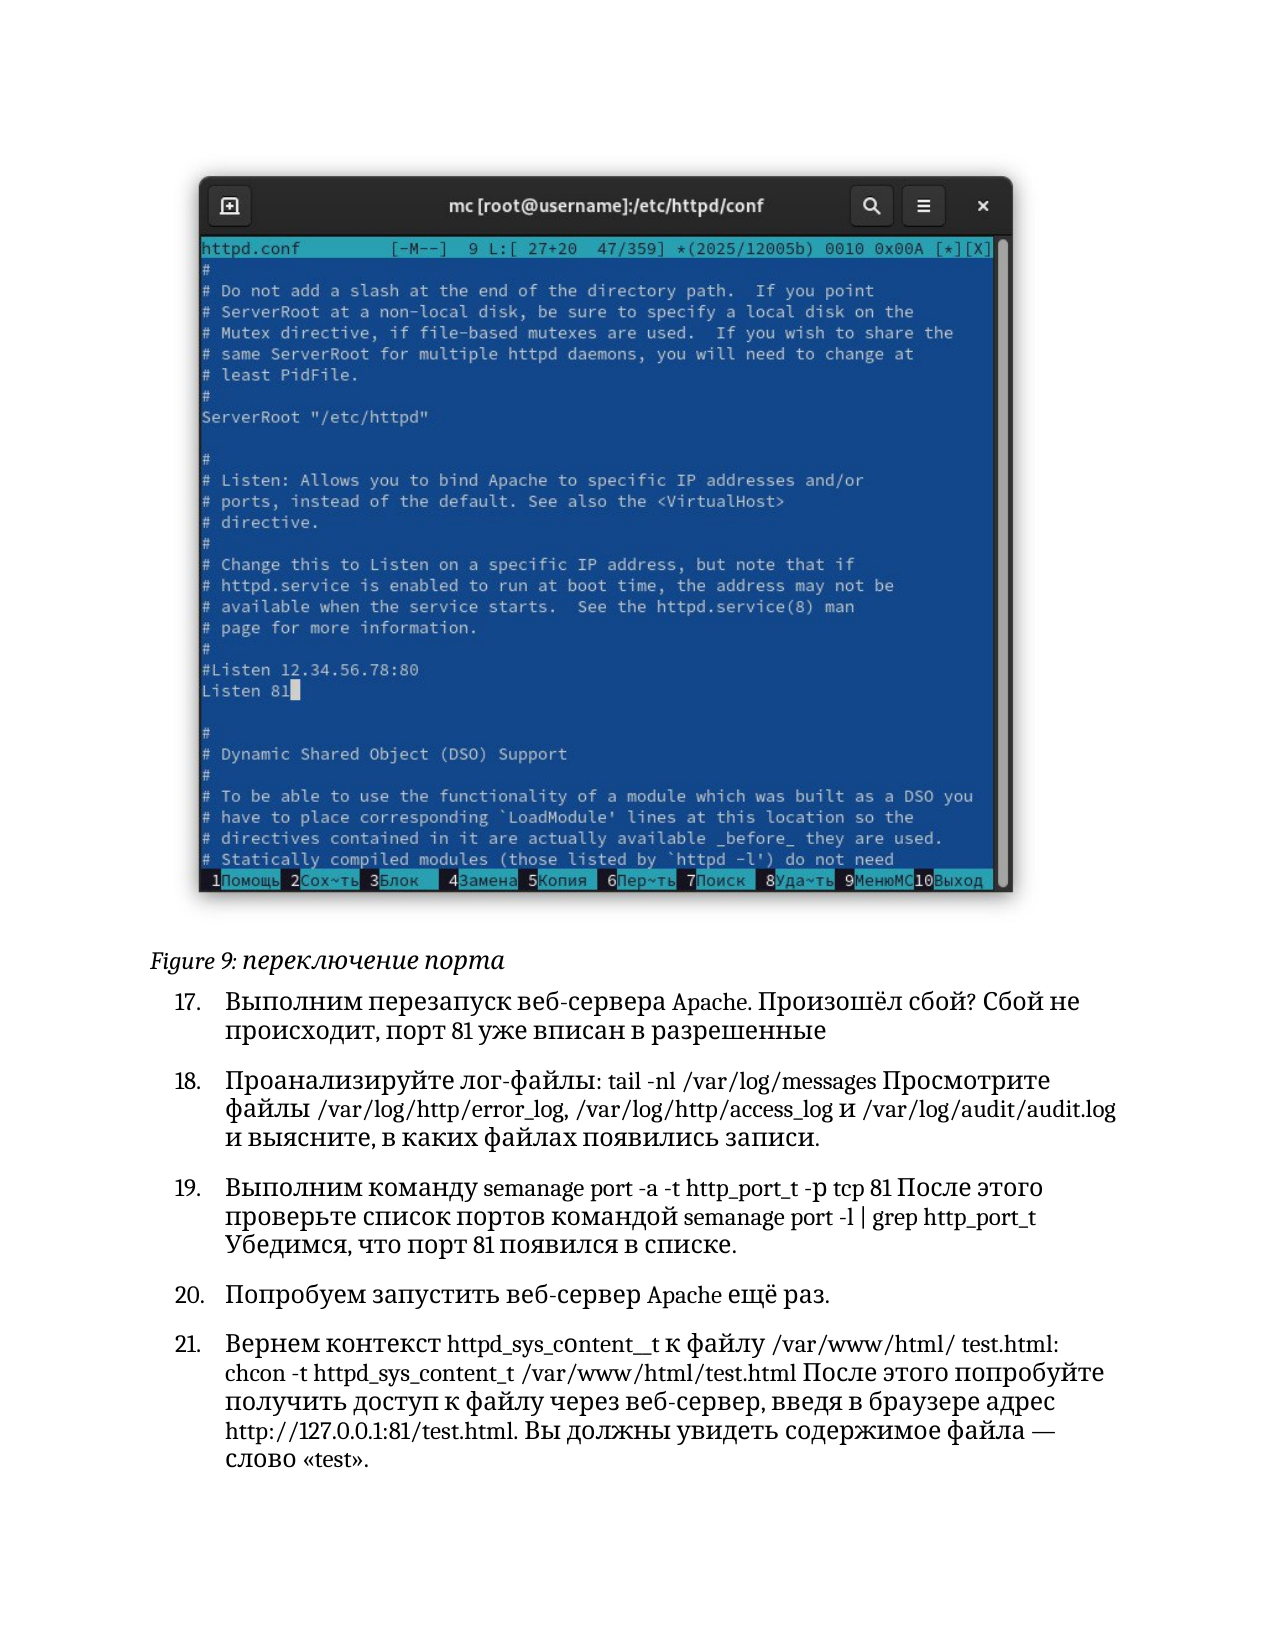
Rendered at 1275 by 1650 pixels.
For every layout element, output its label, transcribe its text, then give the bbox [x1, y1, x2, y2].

list Вернем контекст httpd_sys_cоntent__t к файлу /var/www/html/ test.html: chcon -t httpd_sys_content_t /var/www/html/test.html После этого попробуйте получить доступ к файлу через веб-сервер, введя в браузере адрес http://127.0.0.1:81/test.html. Вы должны увидеть содержимое файла — слово «test». [175, 1330, 1125, 1474]
text Figure 9: переключение порта [150, 947, 1125, 976]
list Выполним перезапуск веб-сервера Apache. Произошёл сбой? Сбой не происходит, порт 81 уже вписан в разрешенные [175, 988, 1125, 1046]
list Попробуем запустить веб-сервер Apache ещё раз. [175, 1281, 1125, 1309]
list Проанализируйте лог-файлы: tail -nl /var/log/messages Просмотрите файлы /var/log/http/error_log, /var/log/http/access_log и /var/log/audit/audit.log и выясните, в каких файлах появились записи. [175, 1067, 1125, 1153]
picture [168, 150, 1044, 927]
list Выполним команду semanage port -a -t http_port_t -р tcp 81 После этого проверьте список портов командой semanage port -l | grep http_port_t Убедимся, что порт 81 появился в списке. [175, 1174, 1125, 1260]
